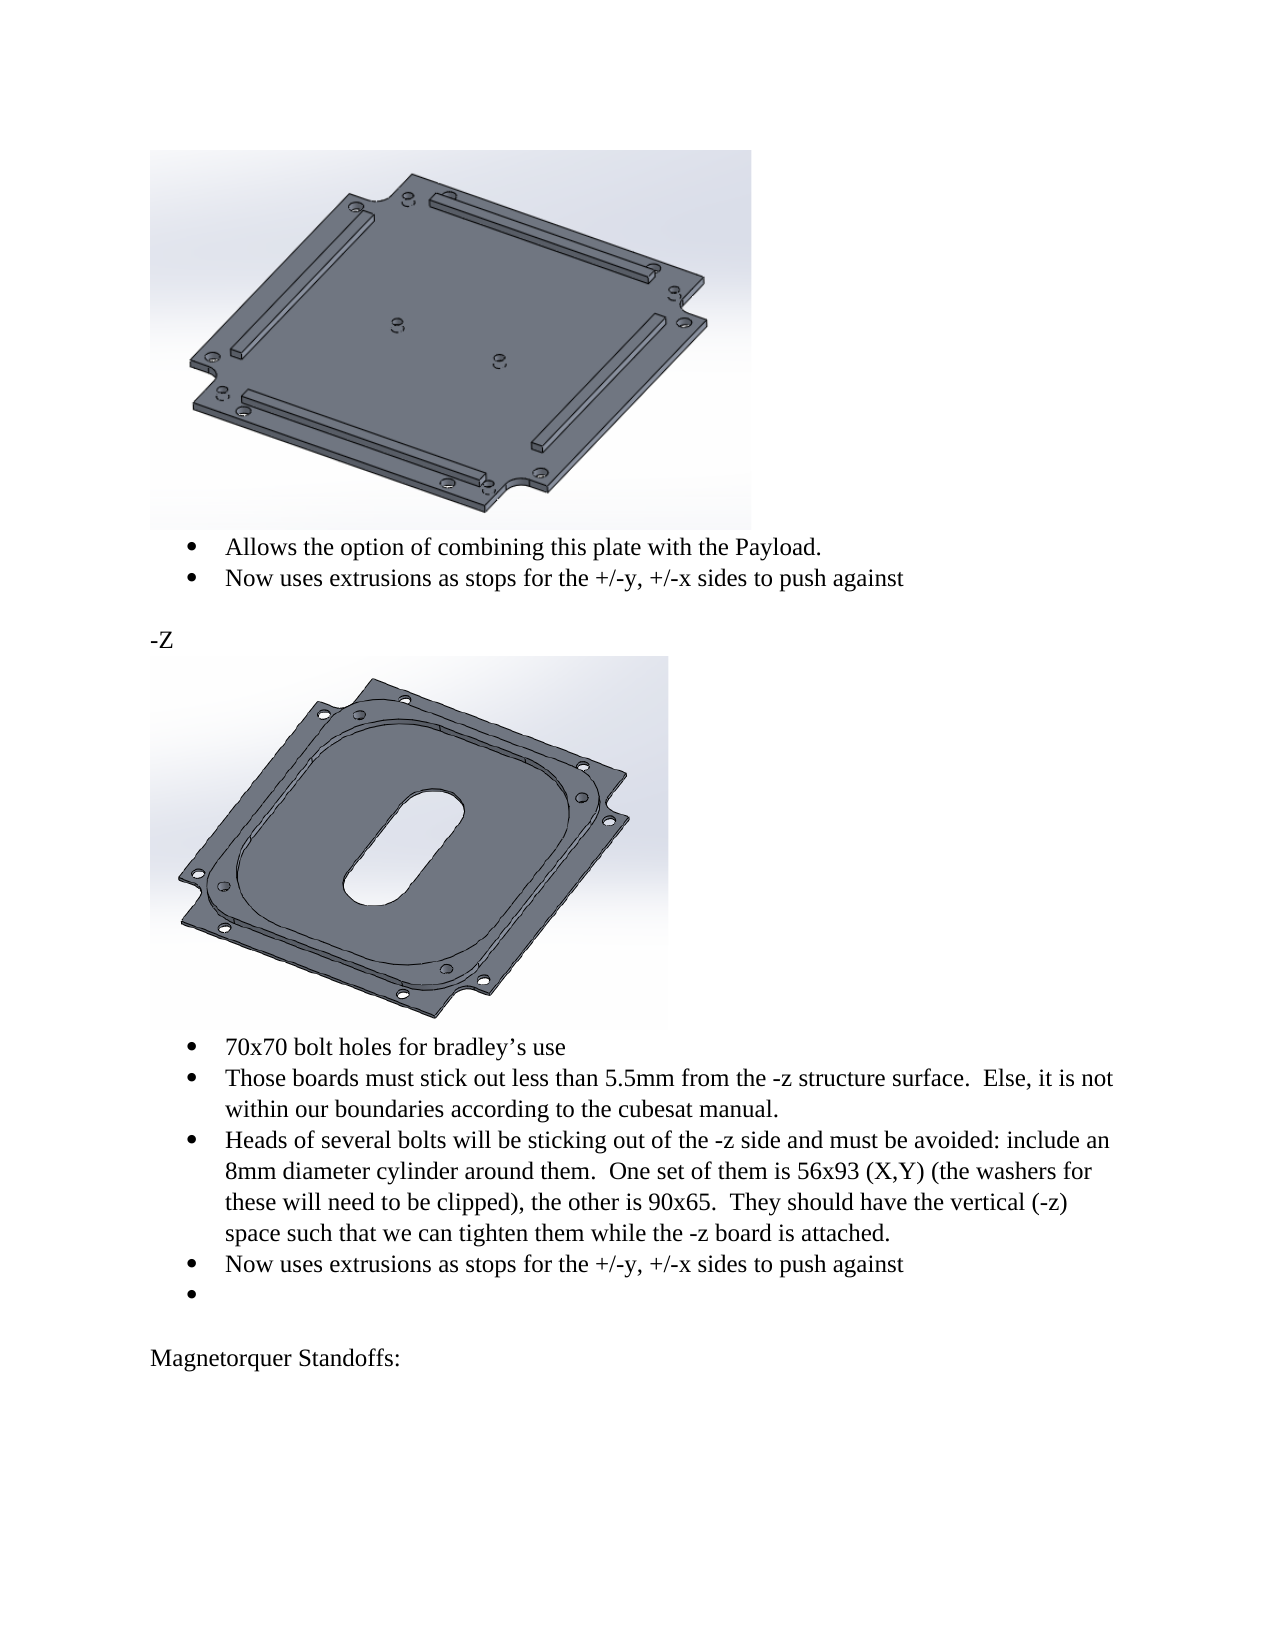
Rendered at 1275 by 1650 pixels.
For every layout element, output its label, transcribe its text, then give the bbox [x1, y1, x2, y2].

list Heads of several bolts will be sticking out of the -z side and must be avoided: include an 8mm diameter cylinder around them. One set of them is 56x93 (X,Y) (the washers for these will need to be clipped), the other is 90x65. They should have the vertical (-z) space such that we can tighten them while the -z board is attached. [187, 1125, 1125, 1247]
list 70x70 bolt holes for bradley’s use [187, 1032, 1125, 1061]
list Those boards must stick out less than 5.5mm from the -z structure surface. Else, it is not within our boundaries according to the cubesat manual. [187, 1063, 1125, 1123]
text Magnetorquer Standoffs: [150, 1343, 1125, 1371]
picture [150, 656, 669, 1030]
list Now uses extrusions as stops for the +/-y, +/-x sides to push against [187, 1249, 1125, 1278]
list Now uses extrusions as stops for the +/-y, +/-x sides to push against [187, 563, 1125, 592]
text -Z [150, 625, 1125, 654]
list Allows the option of combining this plate with the Payload. [187, 532, 1125, 561]
picture [150, 150, 752, 530]
